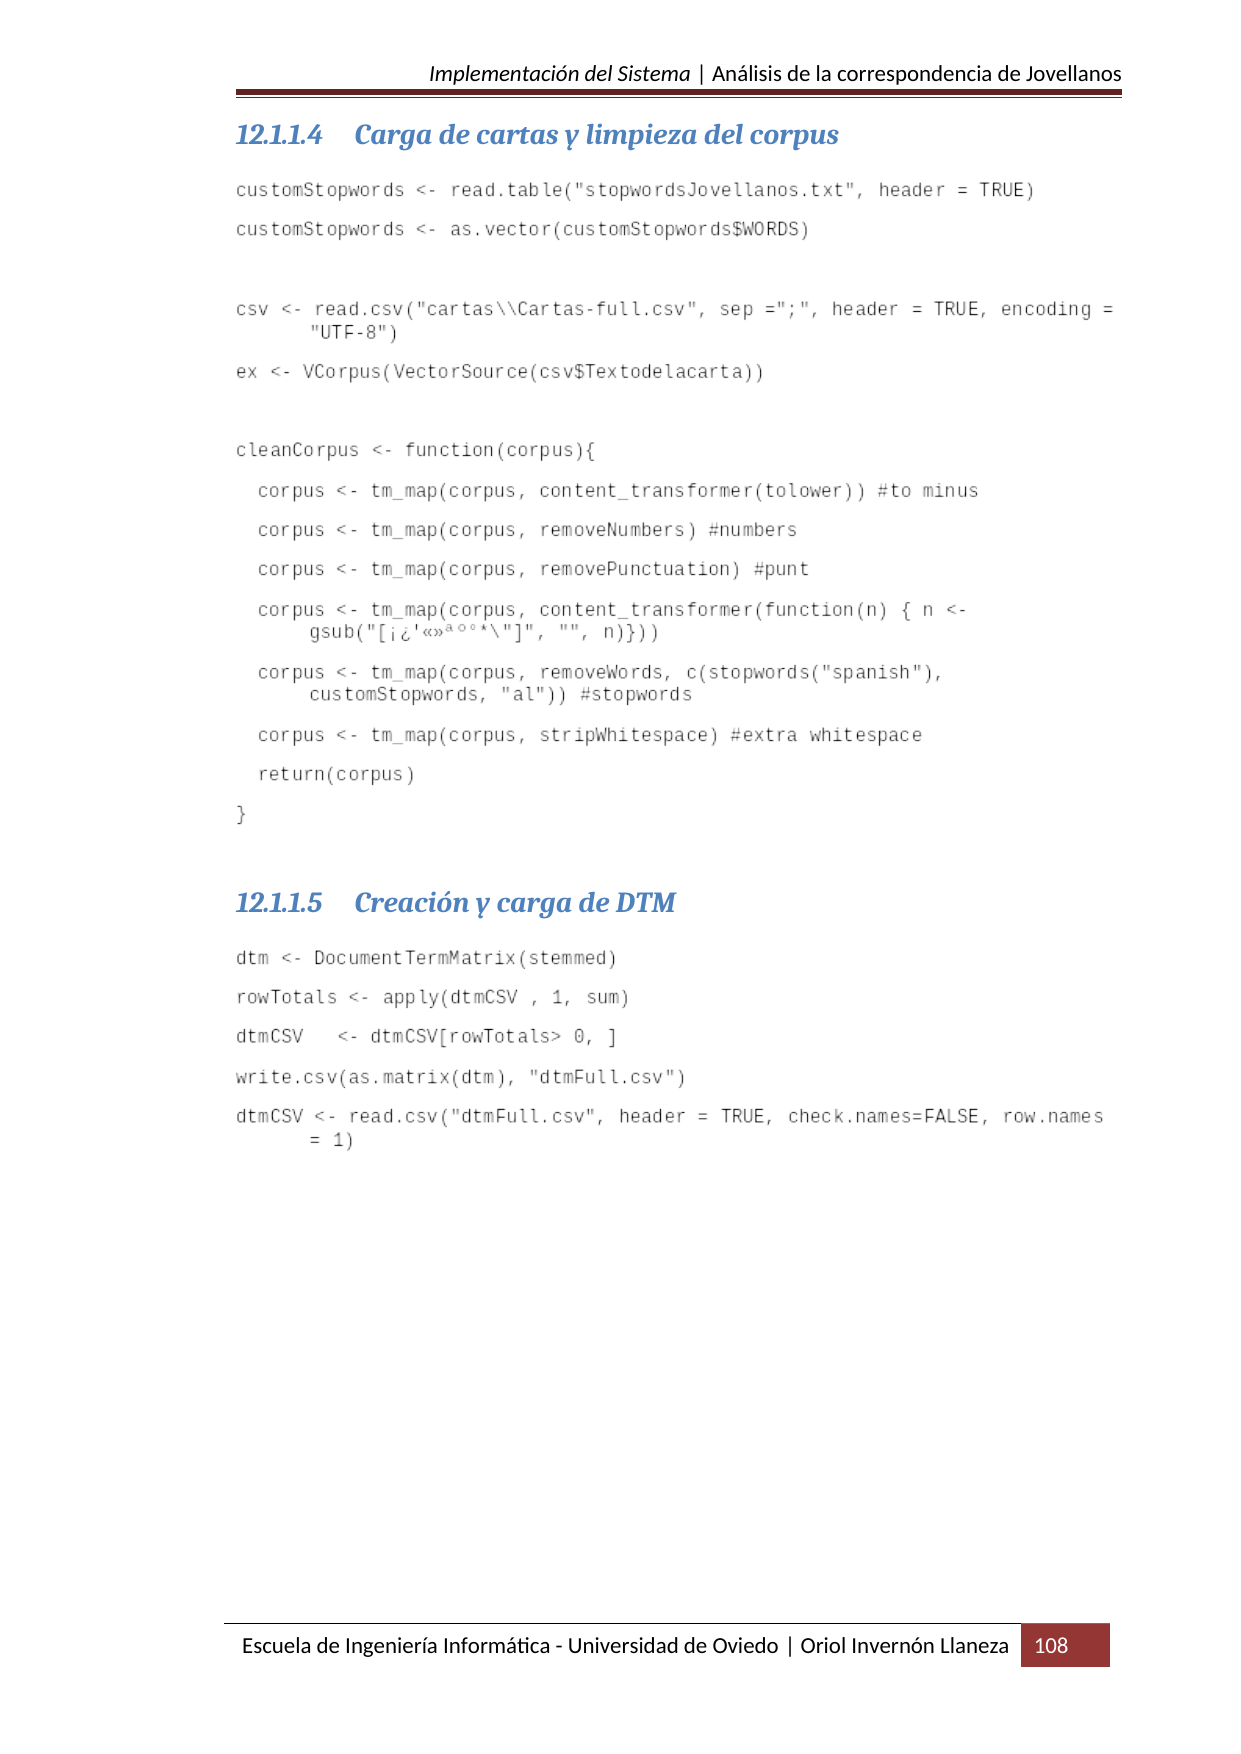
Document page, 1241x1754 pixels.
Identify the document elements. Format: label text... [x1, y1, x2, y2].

subtitle Carga de cartas y limpieza del corpus [236, 118, 1122, 152]
subtitle Creación y carga de DTM [236, 886, 1122, 919]
